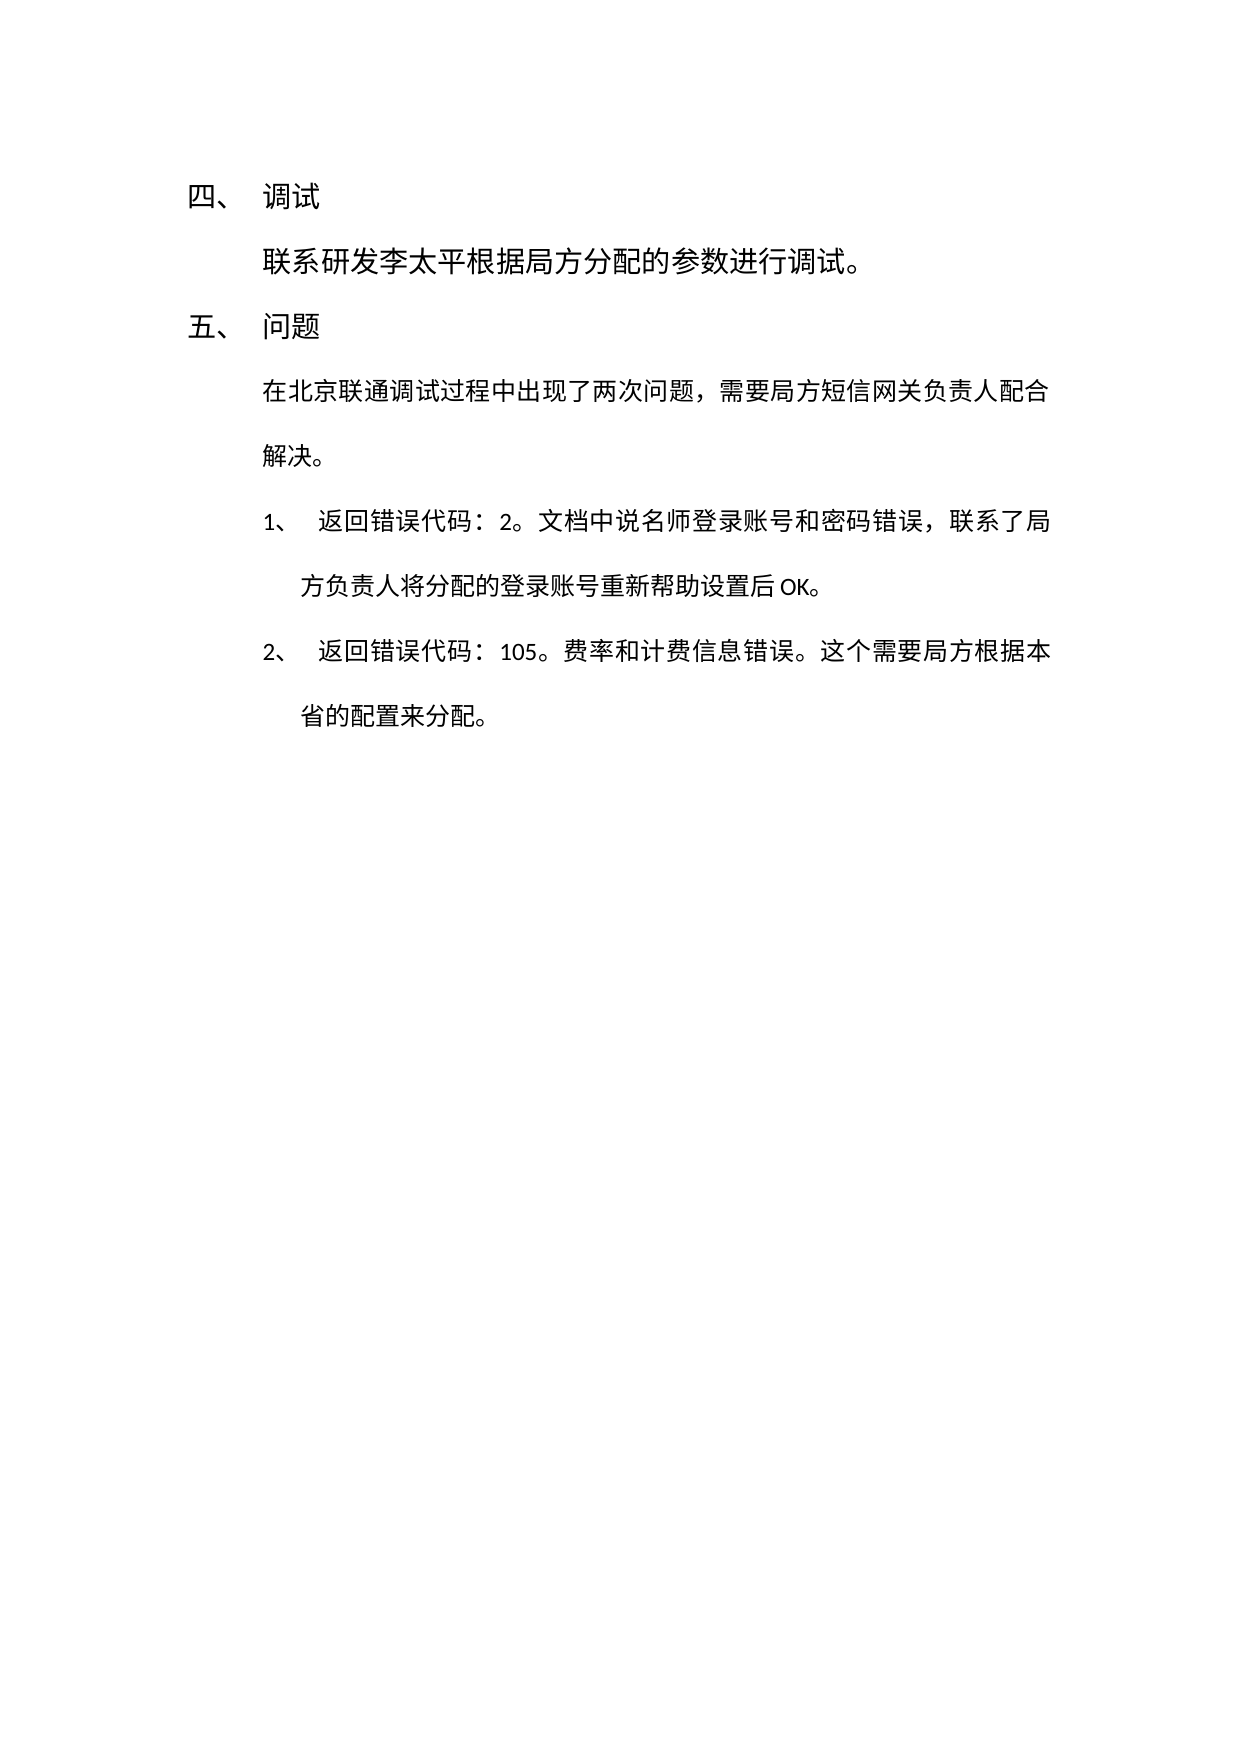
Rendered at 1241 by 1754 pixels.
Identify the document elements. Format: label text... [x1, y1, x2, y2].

list 问题 [187, 292, 1053, 357]
list 返回错误代码：2。文档中说名师登录账号和密码错误，联系了局方负责人将分配的登录账号重新帮助设置后OK。 [262, 487, 1053, 617]
list 联系研发李太平根据局方分配的参数进行调试。 [262, 227, 1053, 292]
list 在北京联通调试过程中出现了两次问题，需要局方短信网关负责人配合解决。 [262, 357, 1053, 487]
list 返回错误代码：105。费率和计费信息错误。这个需要局方根据本省的配置来分配。 [262, 617, 1053, 747]
list 调试 [187, 162, 1053, 227]
